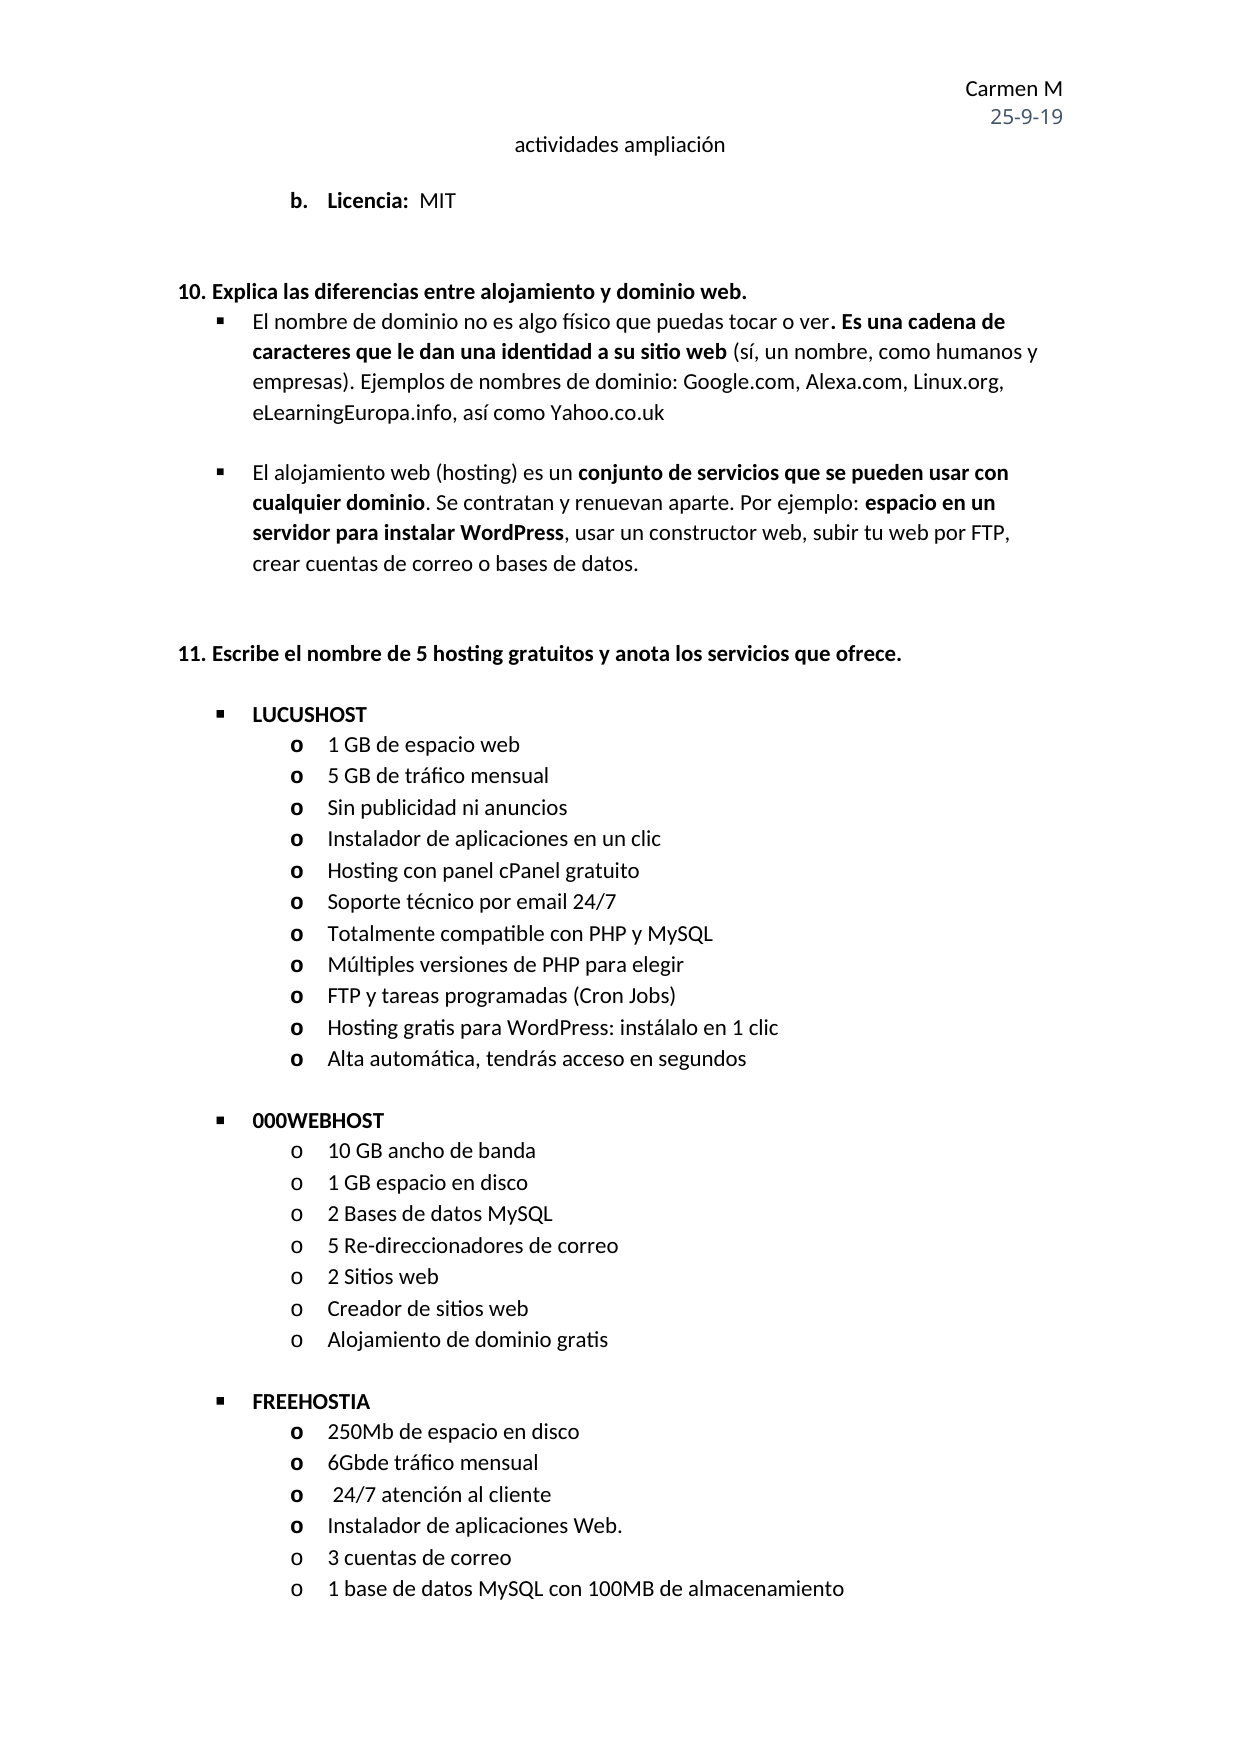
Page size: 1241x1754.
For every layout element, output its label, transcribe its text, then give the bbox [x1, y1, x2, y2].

list El alojamiento web (hosting) es un conjunto de servicios que se pueden usar con cualquier dominio. Se contratan y renuevan aparte. Por ejemplo: espacio en un servidor para instalar WordPress, usar un constructor web, subir tu web por FTP, crear cuentas de correo o bases de datos. [215, 458, 1063, 577]
list Instalador de aplicaciones Web. [290, 1511, 1063, 1541]
list 3 cuentas de correo [290, 1543, 1063, 1572]
list 1 base de datos MySQL con 100MB de almacenamiento [290, 1574, 1063, 1603]
text 10. Explica las diferencias entre alojamiento y dominio web. [177, 277, 1063, 305]
list Instalador de aplicaciones en un clic [290, 824, 1063, 853]
list FTP y tareas programadas (Cron Jobs) [290, 982, 1063, 1011]
list Licencia: MIT [290, 186, 1063, 214]
list 000WEBHOST [215, 1106, 1063, 1134]
list 1 GB espacio en disco [290, 1168, 1063, 1197]
list 2 Sitios web [290, 1262, 1063, 1291]
list 1 GB de espacio web [290, 730, 1063, 759]
list Soporte técnico por email 24/7 [290, 887, 1063, 916]
list Creador de sitios web [290, 1294, 1063, 1323]
list 250Mb de espacio en disco [290, 1417, 1063, 1446]
list Alojamiento de dominio gratis [290, 1325, 1063, 1354]
list Múltiples versiones de PHP para elegir [290, 950, 1063, 979]
text 11. Escribe el nombre de 5 hosting gratuitos y anota los servicios que ofrece. [177, 639, 1063, 667]
list 6Gbde tráfico mensual [290, 1448, 1063, 1478]
list Hosting gratis para WordPress: instálalo en 1 clic [290, 1013, 1063, 1042]
list El nombre de dominio no es algo físico que puedas tocar o ver. Es una cadena de caracteres que le dan una identidad a su sitio web (sí, un nombre, como humanos y empresas). Ejemplos de nombres de dominio: Google.com, Alexa.com, Linux.org, eLearningEuropa.info, así como Yahoo.co.uk [215, 307, 1063, 426]
list Sin publicidad ni anuncios [290, 793, 1063, 822]
list Totalmente compatible con PHP y MySQL [290, 919, 1063, 948]
list 5 GB de tráfico mensual [290, 761, 1063, 791]
list 2 Bases de datos MySQL [290, 1199, 1063, 1228]
list LUCUSHOST [215, 700, 1063, 728]
list 10 GB ancho de banda [290, 1136, 1063, 1166]
list Alta automática, tendrás acceso en segundos [290, 1044, 1063, 1074]
list 24/7 atención al cliente [290, 1480, 1063, 1509]
list Hosting con panel cPanel gratuito [290, 856, 1063, 885]
list 5 Re-direccionadores de correo [290, 1231, 1063, 1260]
list FREEHOSTIA [215, 1387, 1063, 1415]
